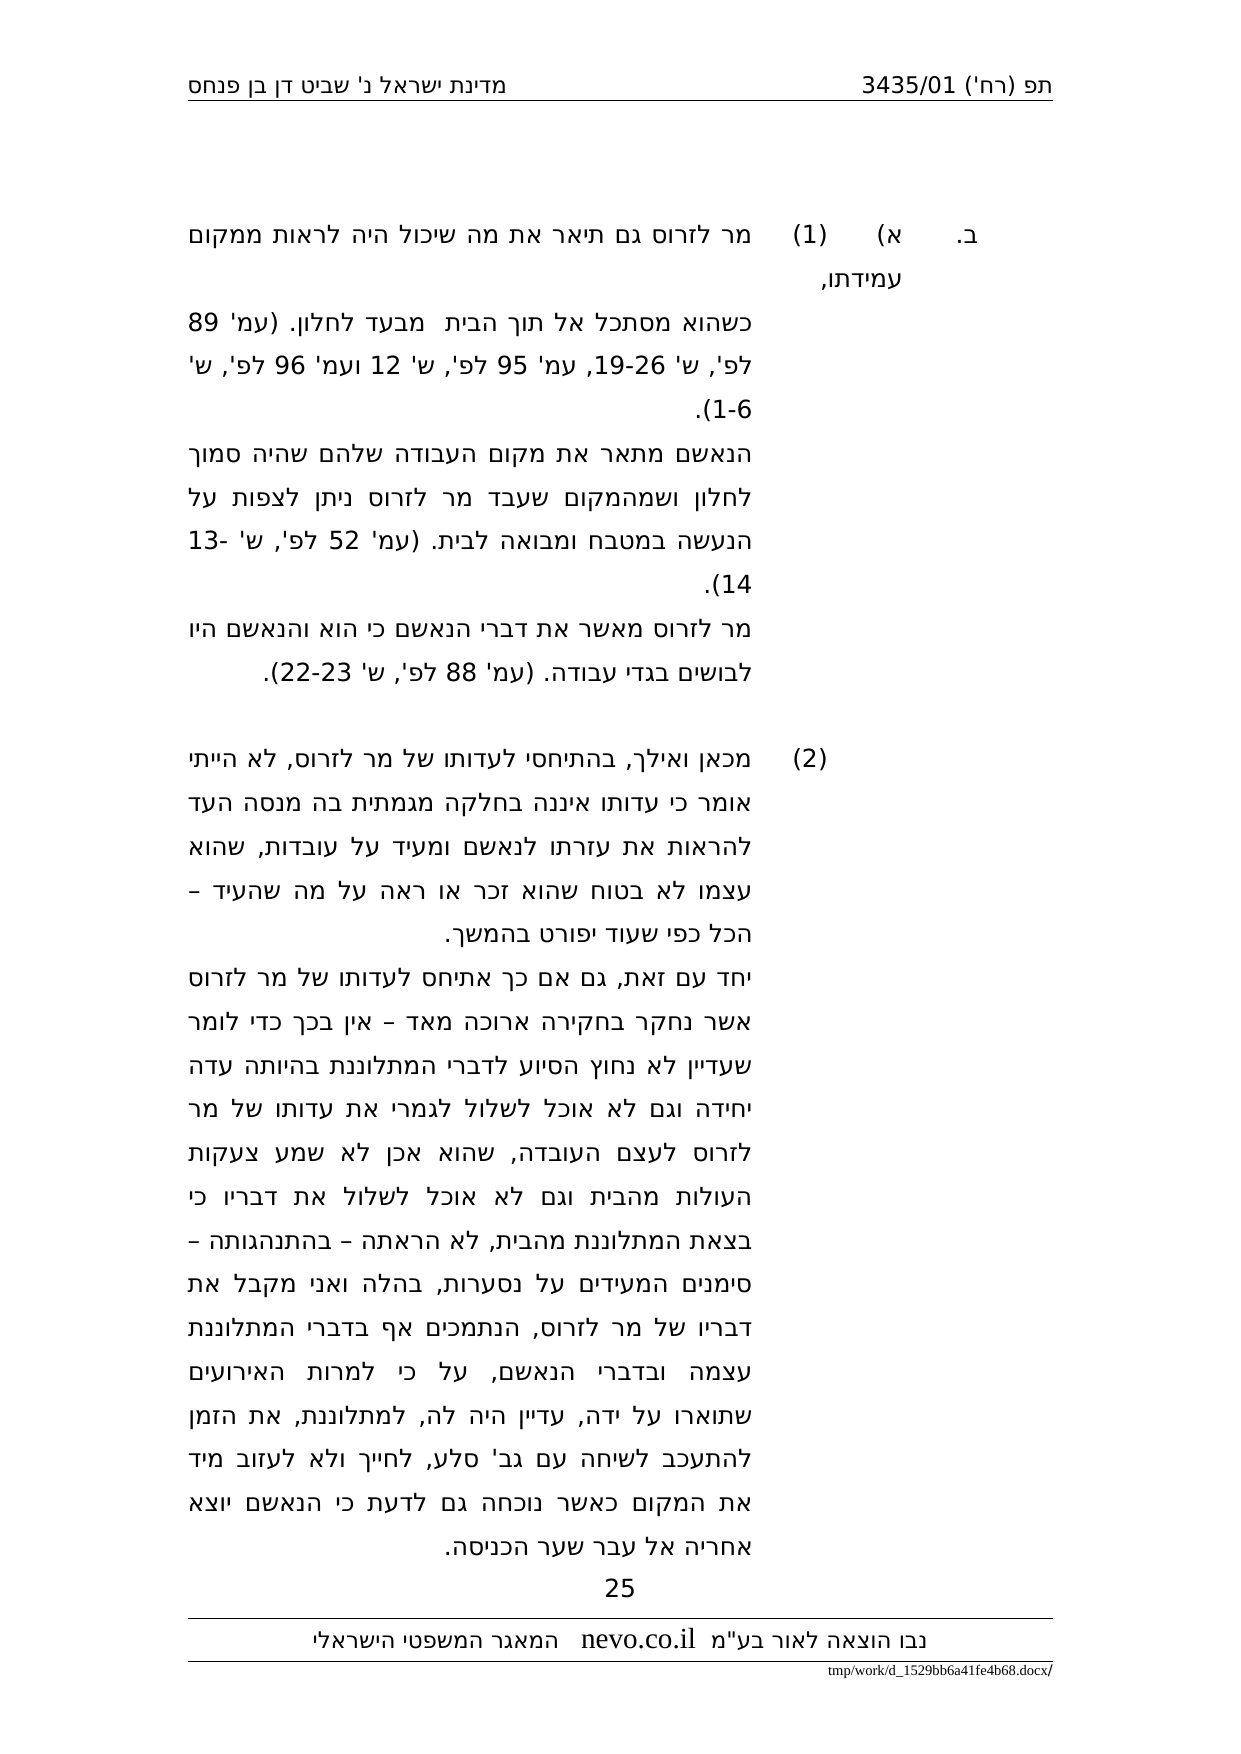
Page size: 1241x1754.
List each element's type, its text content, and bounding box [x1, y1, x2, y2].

text (2) מכאן ואילך, בהתיחסי לעדותו של מר לזרוס, לא הייתי אומר כי עדותו איננה בחלקה מגמתית בה מנסה העד להראות את עזרתו לנאשם ומעיד על עובדות, שהוא עצמו לא בטוח שהוא זכר או ראה על מה שהעיד – הכל כפי שעוד יפורט בהמשך. [187, 745, 828, 949]
text כשהוא מסתכל אל תוך הבית מבעד לחלון. (עמ' 89 לפ', ש' 19-26, עמ' 95 לפ', ש' 12 ועמ' 96 לפ', ש' 1-6). [187, 308, 753, 424]
text ב. א) (1) מר לזרוס גם תיאר את מה שיכול היה לראות ממקום עמידתו, [187, 220, 978, 293]
text מר לזרוס מאשר את דברי הנאשם כי הוא והנאשם היו לבושים בגדי עבודה. (עמ' 88 לפ', ש' 22-23). [187, 614, 753, 687]
text יחד עם זאת, גם אם כך אתיחס לעדותו של מר לזרוס אשר נחקר בחקירה ארוכה מאד – אין בכך כדי לומר שעדיין לא נחוץ הסיוע לדברי המתלוננת בהיותה עדה יחידה וגם לא אוכל לשלול לגמרי את עדותו של מר לזרוס לעצם העובדה, שהוא אכן לא שמע צעקות העולות מהבית וגם לא אוכל לשלול את דבריו כי בצאת המתלוננת מהבית, לא הראתה – בהתנהגותה – סימנים המעידים על נסערות, בהלה ואני מקבל את דבריו של מר לזרוס, הנתמכים אף בדברי המתלוננת עצמה ובדברי הנאשם, על כי למרות האירועים שתוארו על ידה, עדיין היה לה, למתלוננת, את הזמן להתעכב לשיחה עם גב' סלע, לחייך ולא לעזוב מיד את המקום כאשר נוכחה גם לדעת כי הנאשם יוצא אחריה אל עבר שער הכניסה. [187, 963, 753, 1561]
text הנאשם מתאר את מקום העבודה שלהם שהיה סמוך לחלון ושמהמקום שעבד מר לזרוס ניתן לצפות על הנעשה במטבח ומבואה לבית. (עמ' 52 לפ', ש' 13-14). [187, 439, 753, 599]
